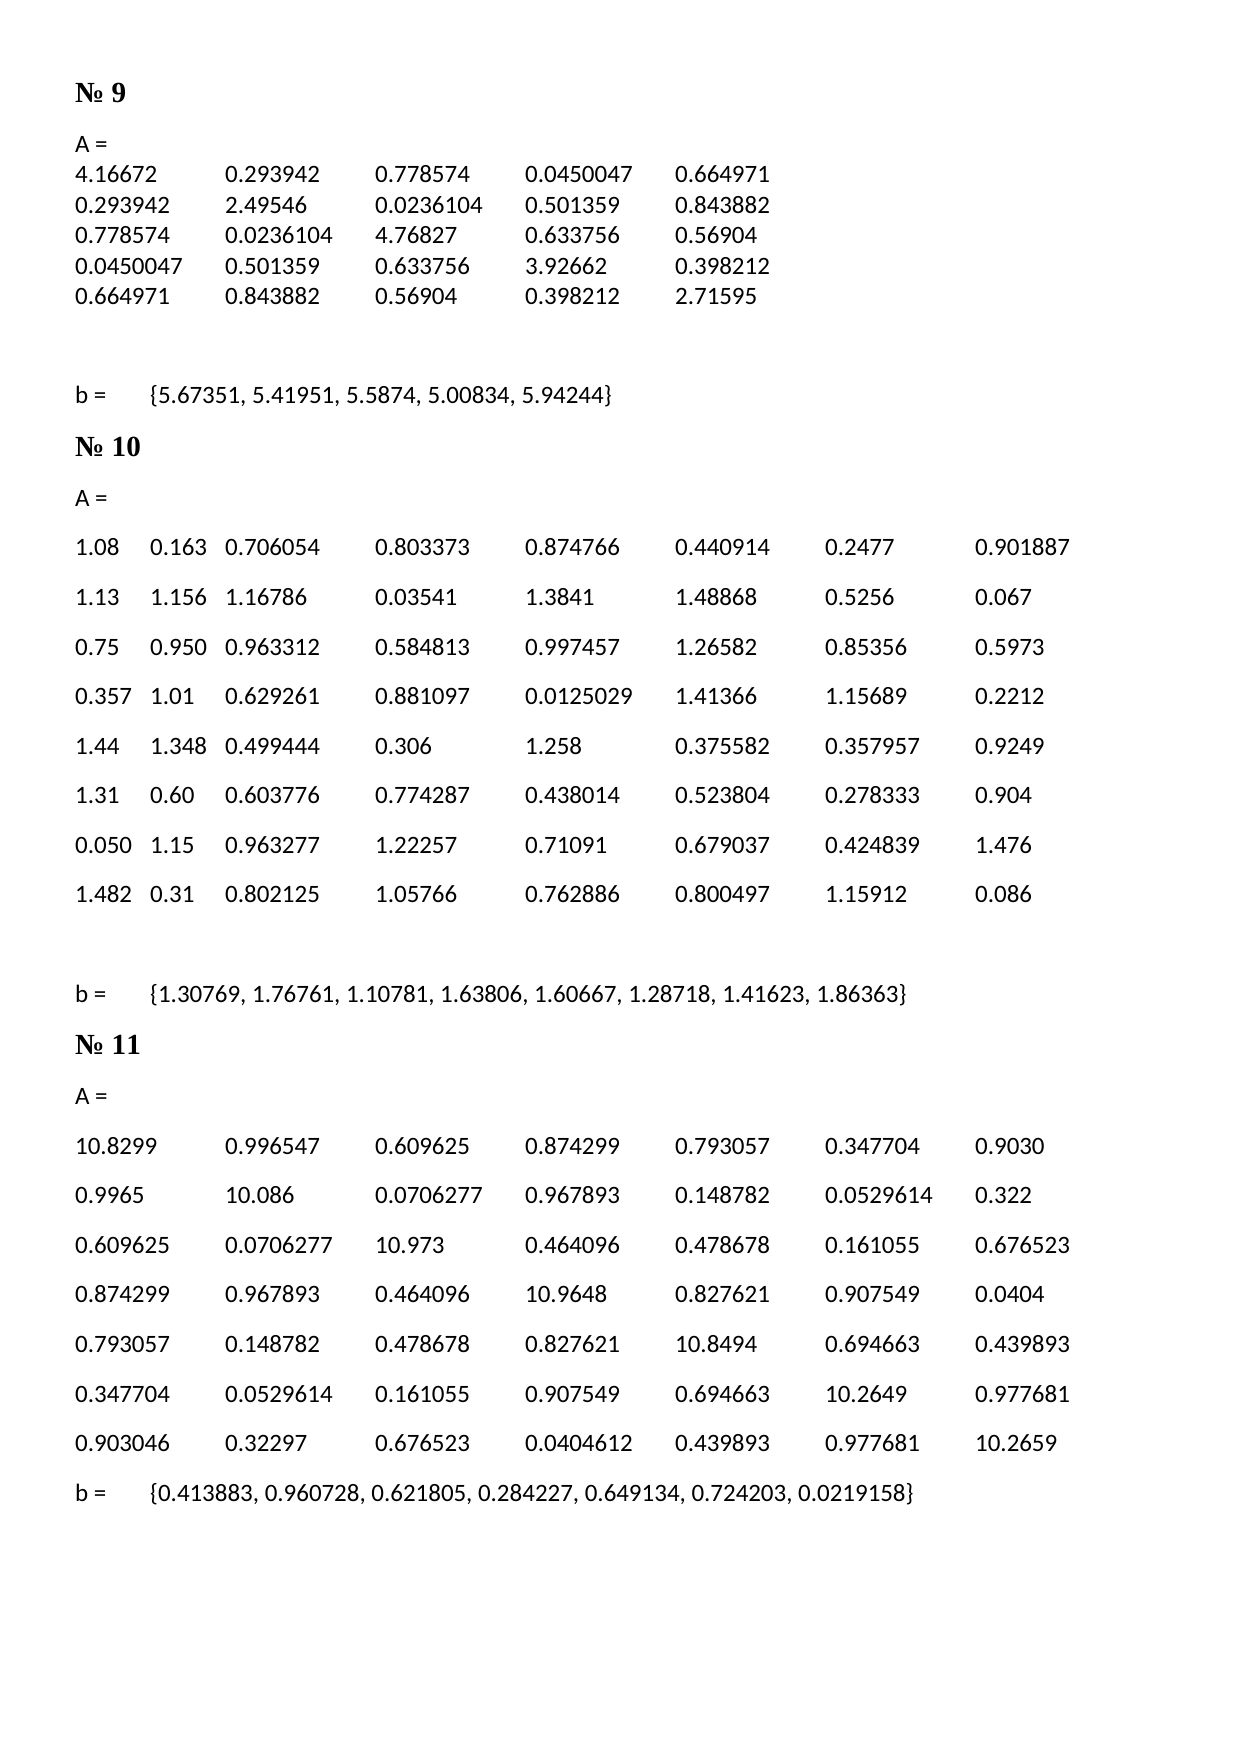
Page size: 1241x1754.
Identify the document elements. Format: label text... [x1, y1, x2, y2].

text b = {0.413883, 0.960728, 0.621805, 0.284227, 0.649134, 0.724203, 0.0219158} [75, 1477, 1165, 1507]
text A = [75, 1080, 1165, 1111]
text A = [75, 128, 1165, 158]
text № 11 [75, 1027, 1165, 1061]
text 0.293942 2.49546 0.0236104 0.501359 0.843882 [75, 189, 1165, 219]
text 4.16672 0.293942 0.778574 0.0450047 0.664971 [75, 158, 1165, 189]
text 0.664971 0.843882 0.56904 0.398212 2.71595 [75, 280, 1165, 311]
text b = {1.30769, 1.76761, 1.10781, 1.63806, 1.60667, 1.28718, 1.41623, 1.86363} [75, 978, 1165, 1008]
text 0.778574 0.0236104 4.76827 0.633756 0.56904 [75, 219, 1165, 250]
text 1.08 0.163 0.706054 0.803373 0.874766 0.440914 0.2477 0.901887 [75, 532, 1165, 562]
text 1.482 0.31 0.802125 1.05766 0.762886 0.800497 1.15912 0.086 [75, 879, 1165, 909]
text № 9 [75, 75, 1165, 108]
text 0.793057 0.148782 0.478678 0.827621 10.8494 0.694663 0.439893 [75, 1328, 1165, 1359]
text 0.357 1.01 0.629261 0.881097 0.0125029 1.41366 1.15689 0.2212 [75, 680, 1165, 711]
text 1.13 1.156 1.16786 0.03541 1.3841 1.48868 0.5256 0.067 [75, 581, 1165, 612]
text 0.347704 0.0529614 0.161055 0.907549 0.694663 10.2649 0.977681 [75, 1378, 1165, 1408]
text 0.0450047 0.501359 0.633756 3.92662 0.398212 [75, 250, 1165, 280]
text 0.874299 0.967893 0.464096 10.9648 0.827621 0.907549 0.0404 [75, 1278, 1165, 1309]
text № 10 [75, 429, 1165, 463]
text 1.44 1.348 0.499444 0.306 1.258 0.375582 0.357957 0.9249 [75, 730, 1165, 760]
text 10.8299 0.996547 0.609625 0.874299 0.793057 0.347704 0.9030 [75, 1130, 1165, 1160]
text 1.31 0.60 0.603776 0.774287 0.438014 0.523804 0.278333 0.904 [75, 779, 1165, 810]
text 0.75 0.950 0.963312 0.584813 0.997457 1.26582 0.85356 0.5973 [75, 631, 1165, 661]
text b = {5.67351, 5.41951, 5.5874, 5.00834, 5.94244} [75, 379, 1165, 410]
text 0.050 1.15 0.963277 1.22257 0.71091 0.679037 0.424839 1.476 [75, 829, 1165, 859]
text 0.9965 10.086 0.0706277 0.967893 0.148782 0.0529614 0.322 [75, 1179, 1165, 1210]
text 0.609625 0.0706277 10.973 0.464096 0.478678 0.161055 0.676523 [75, 1229, 1165, 1259]
text 0.903046 0.32297 0.676523 0.0404612 0.439893 0.977681 10.2659 [75, 1427, 1165, 1458]
text A = [75, 482, 1165, 512]
